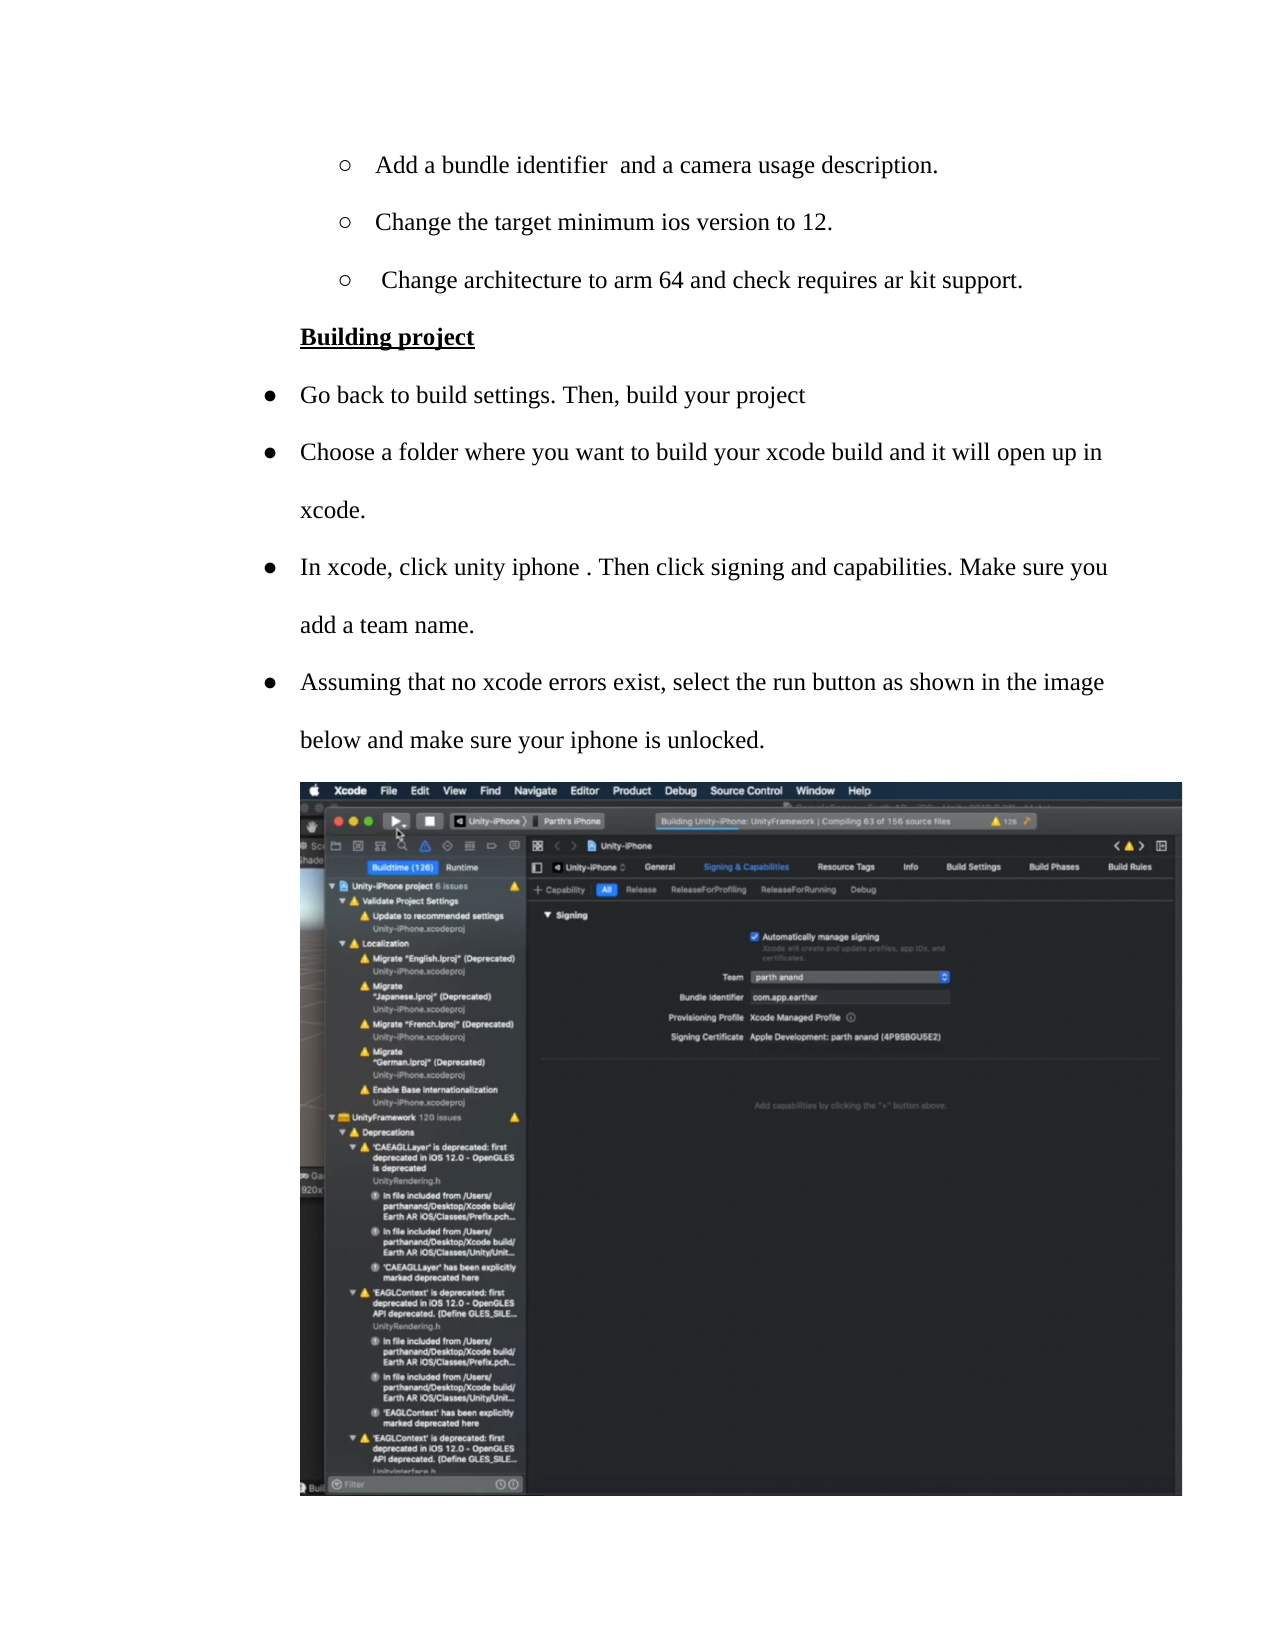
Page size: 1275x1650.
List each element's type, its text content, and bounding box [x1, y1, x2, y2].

list Go back to build settings. Then, build your project [262, 380, 1125, 409]
picture [300, 782, 1183, 1496]
list Add a bundle identifier and a camera usage description. [337, 150, 1125, 179]
list Choose a folder where you want to build your xcode build and it will open up in xcode. [262, 437, 1125, 524]
text Building project [225, 322, 1125, 351]
list Change the target minimum ios version to 12. [337, 207, 1125, 236]
list In xcode, click unity iphone . Then click signing and capabilities. Make sure you add a team name. [262, 552, 1125, 639]
list Assuming that no xcode errors exist, select the run button as shown in the image below and make sure your iphone is unlocked. [262, 667, 1125, 754]
list Change architecture to arm 64 and check requires ar kit support. [337, 265, 1125, 294]
